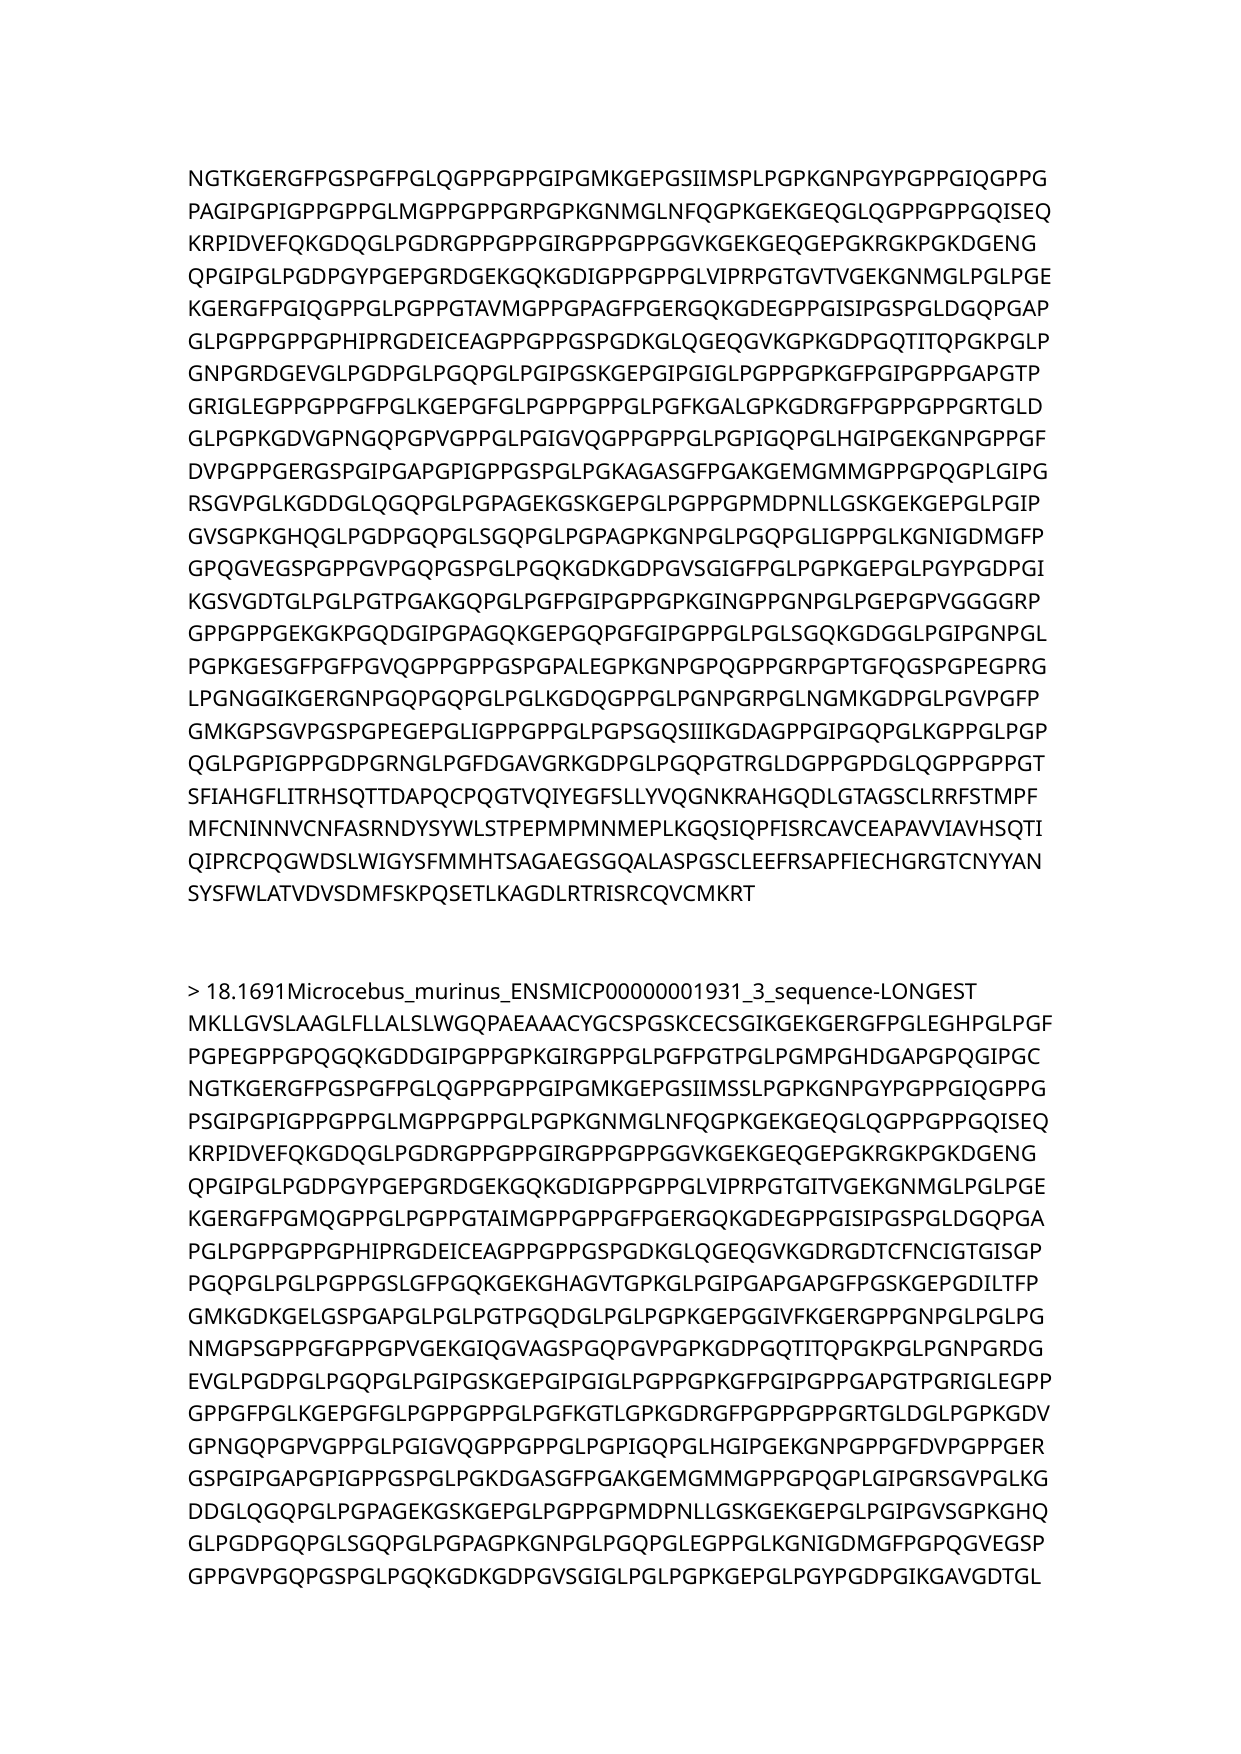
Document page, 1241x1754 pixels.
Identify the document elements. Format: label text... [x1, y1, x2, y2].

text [187, 1007, 1053, 1592]
text > 18.1691Microcebus_murinus_ENSMICP00000001931_3_sequence-LONGEST [187, 974, 1053, 1007]
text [187, 162, 1053, 909]
